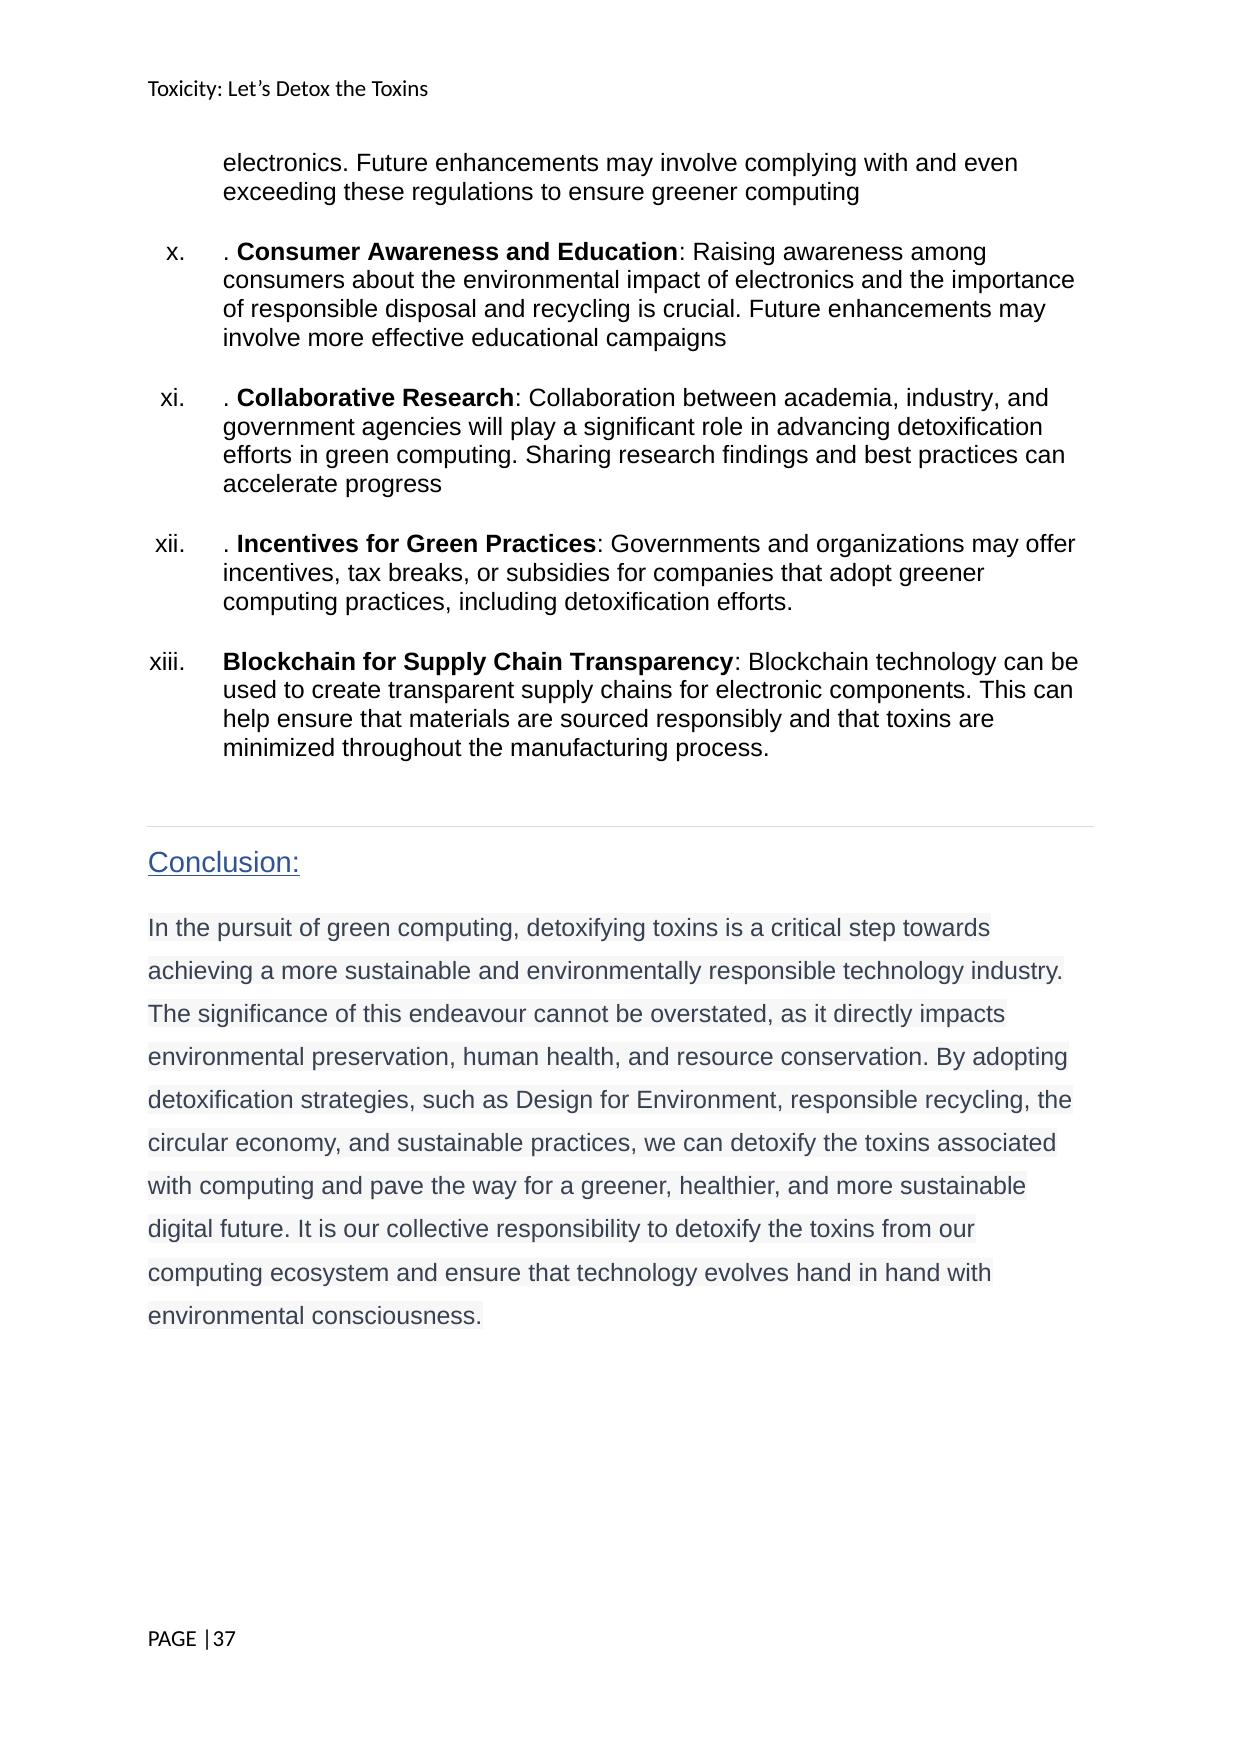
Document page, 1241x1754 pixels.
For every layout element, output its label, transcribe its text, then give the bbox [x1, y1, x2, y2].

text Conclusion: [148, 846, 1092, 879]
list . Consumer Awareness and Education: Raising awareness among consumers about the environmental impact of electronics and the importance of responsible disposal and recycling is crucial. Future enhancements may involve more effective educational campaigns [185, 236, 1092, 351]
text In the pursuit of green computing, detoxifying toxins is a critical step towards achieving a more sustainable and environmentally responsible technology industry. The significance of this endeavour cannot be overstated, as it directly impacts environmental preservation, human health, and resource conservation. By adopting detoxification strategies, such as Design for Environment, responsible recycling, the circular economy, and sustainable practices, we can detoxify the toxins associated with computing and pave the way for a greener, healthier, and more sustainable digital future. It is our collective responsibility to detoxify the toxins from our computing ecosystem and ensure that technology evolves hand in hand with environmental consciousness. [148, 912, 1092, 1329]
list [185, 148, 1092, 205]
list . Incentives for Green Practices: Governments and organizations may offer incentives, tax breaks, or subsidies for companies that adopt greener computing practices, including detoxification efforts. [185, 529, 1092, 615]
list Blockchain for Supply Chain Transparency: Blockchain technology can be used to create transparent supply chains for electronic components. This can help ensure that materials are sourced responsibly and that toxins are minimized throughout the manufacturing process. [185, 646, 1092, 761]
list . Collaborative Research: Collaboration between academia, industry, and government agencies will play a significant role in advancing detoxification efforts in green computing. Sharing research findings and best practices can accelerate progress [185, 383, 1092, 498]
